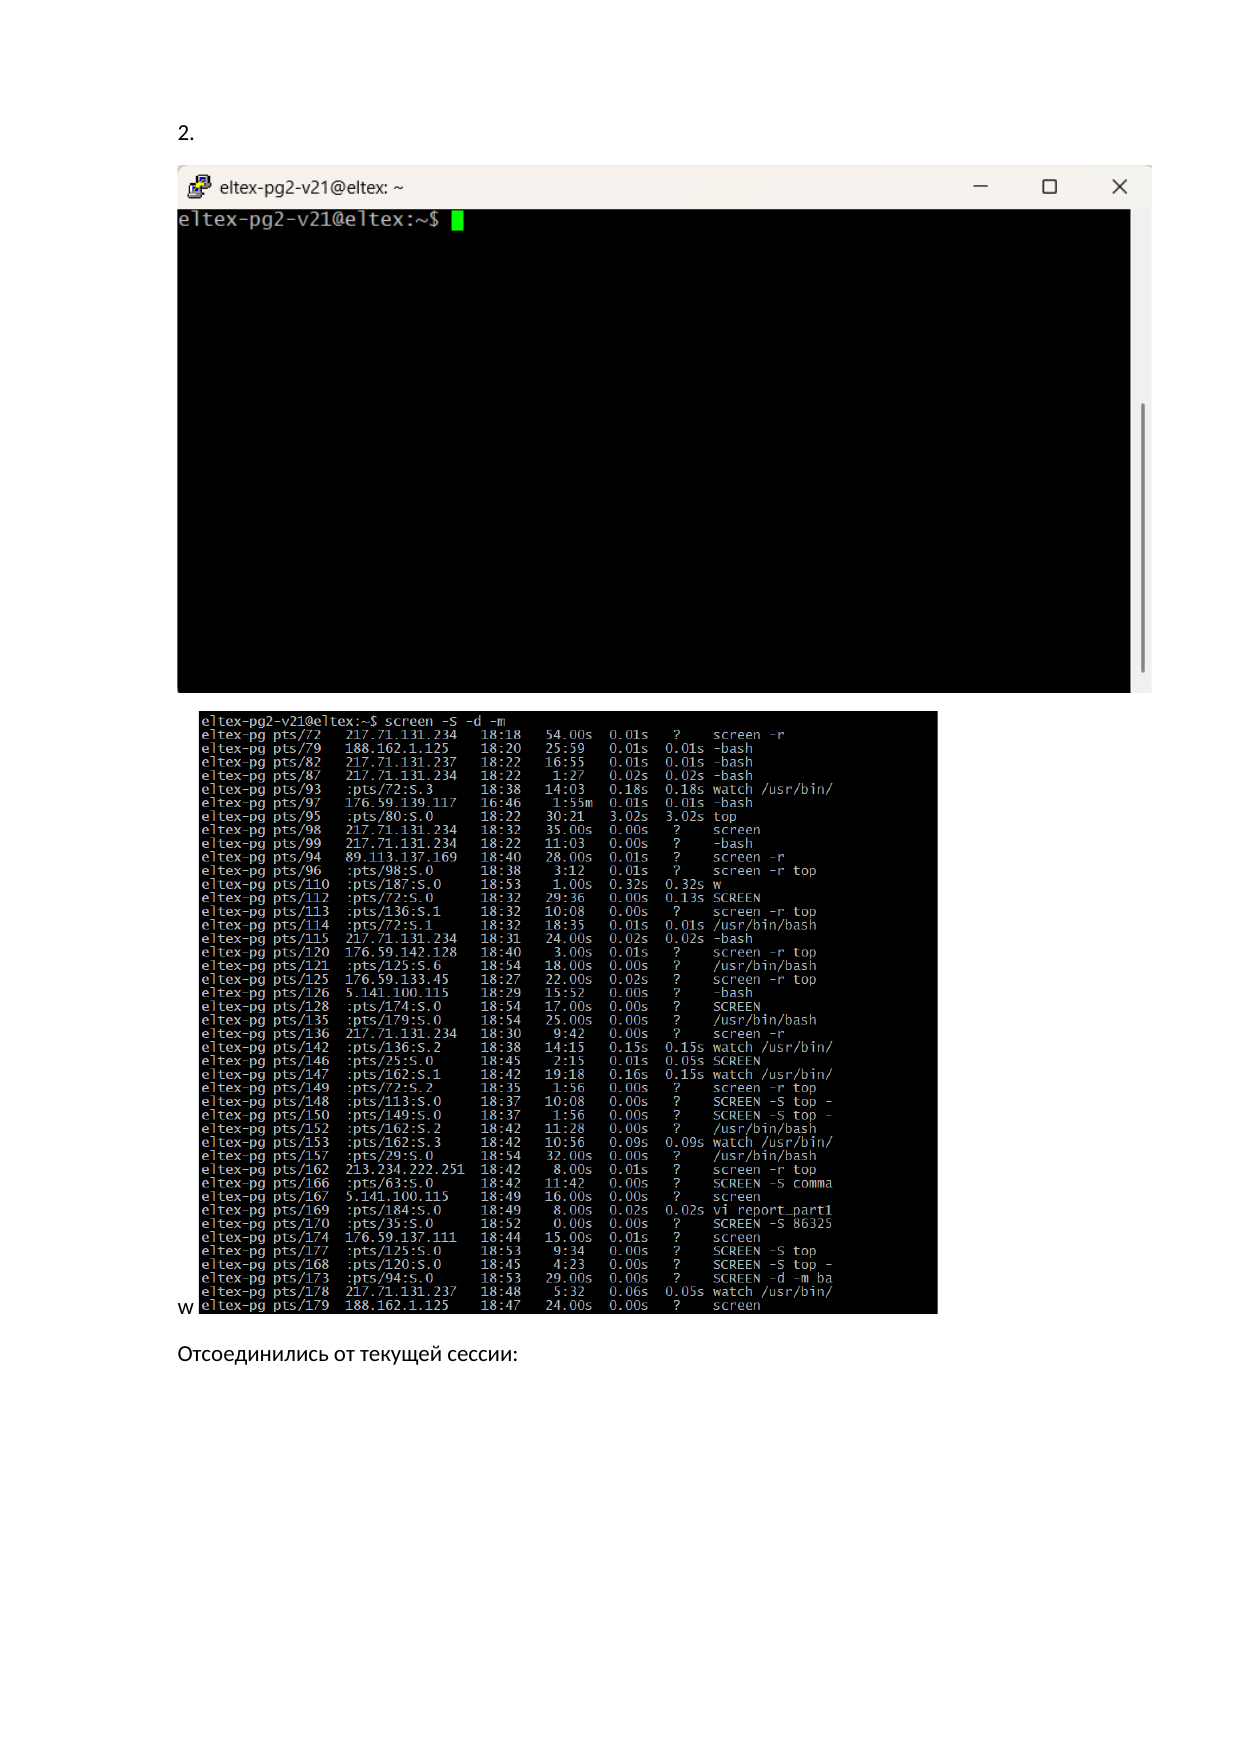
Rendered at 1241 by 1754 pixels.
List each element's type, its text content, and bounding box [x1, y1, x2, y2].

picture [198, 711, 938, 1314]
text Отсоединились от текущей сессии: [177, 1339, 1152, 1367]
picture [177, 165, 1152, 693]
text 2. [177, 118, 1152, 146]
